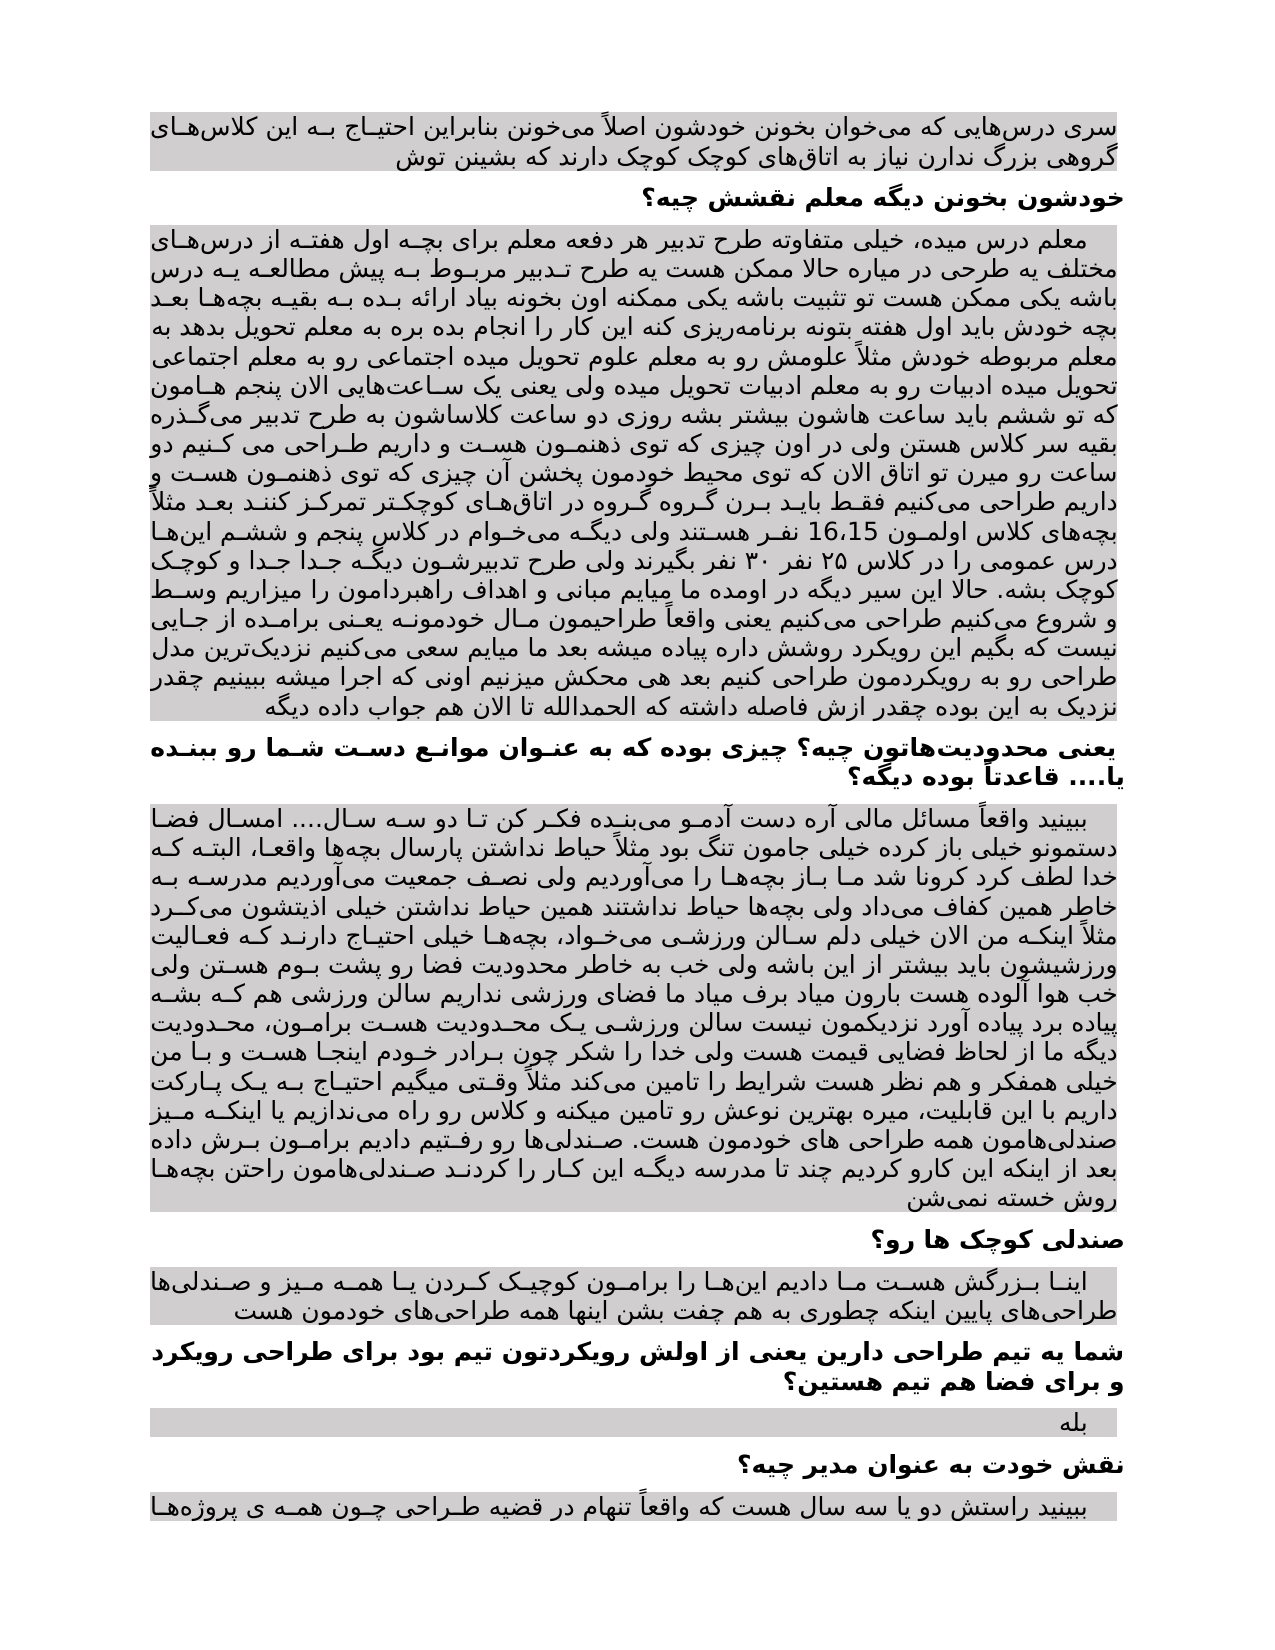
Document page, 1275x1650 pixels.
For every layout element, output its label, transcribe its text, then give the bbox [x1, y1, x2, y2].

text یعنی محدودیت‌هاتون چیه؟ چیزی بوده که به عنوان موانع دست شما رو ببنده یا.... قاعدتاً بوده دیگه؟ [150, 733, 1125, 792]
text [150, 112, 1117, 171]
text شما یه تیم طراحی دارین یعنی از اولش رویکردتون تیم بود برای طراحی رویکرد و برای فضا هم تیم هستین؟ [150, 1337, 1125, 1396]
text اینا بزرگش هست ما دادیم این‌ها را برامون کوچیک کردن یا همه میز و صندلی‌ها طراحی‌های پایین اینکه چطوری به هم چفت بشن اینها همه طراحی‌های خودمون هست [150, 1267, 1117, 1325]
text بله [150, 1408, 1117, 1437]
text معلم درس میده، خیلی متفاوته طرح تدبیر هر دفعه معلم برای بچه اول هفته از درس‌های مختلف یه طرحی در میاره حالا ممکن هست یه طرح تدبیر مربوط به پیش مطالعه یه درس باشه یکی ممکن هست تو تثبیت باشه یکی ممکنه اون بخونه بیاد ارائه بده به بقیه بچه‌ها بعد بچه خودش باید اول هفته بتونه برنامه‌ریزی کنه این کار را انجام بده بره به معلم تحویل بدهد به معلم مربوطه خودش مثلاً علومش رو به معلم علوم تحویل میده اجتماعی رو به معلم اجتماعی تحویل میده ادبیات رو به معلم ادبیات تحویل میده ولی یعنی یک ساعت‌هایی الان پنجم هامون که تو ششم باید ساعت هاشون بیشتر بشه روزی دو ساعت کلاساشون به طرح تدبیر می‌گذره بقیه سر کلاس هستن ولی در اون چیزی که توی ذهنمون هست و داریم طراحی می کنیم دو ساعت رو میرن تو اتاق الان که توی محیط خودمون پخشن آن چیزی که توی ذهنمون هست و داریم طراحی می‌کنیم فقط باید برن گروه گروه در اتاق‌های کوچکتر تمرکز کنند بعد مثلاً بچه‌های کلاس اولمون 16،15 نفر هستند ولی دیگه می‌خوام در کلاس پنجم و ششم این‌ها درس عمومی را در کلاس ۲۵ نفر ۳۰ نفر بگیرند ولی طرح تدبیرشون دیگه جدا جدا و کوچک کوچک بشه. حالا این سیر دیگه در اومده ما میایم مبانی و اهداف راهبردامون را میزاریم وسط و شروع می‌کنیم طراحی می‌کنیم یعنی واقعاً طراحیمون مال خودمونه یعنی برامده از جایی نیست که بگیم این رویکرد روشش داره پیاده میشه بعد ما میایم سعی می‌کنیم نزدیک‌ترین مدل طراحی رو به رویکردمون طراحی ‌کنیم بعد هی محکش میزنیم اونی که اجرا میشه ببینیم چقدر نزدیک به این بوده چقدر ازش فاصله داشته که الحمدالله تا الان هم جواب داده دیگه [150, 225, 1117, 721]
text نقش خودت به عنوان مدیر چیه؟ [150, 1450, 1125, 1479]
text صندلی کوچک ها رو؟ [150, 1225, 1125, 1254]
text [150, 1492, 1117, 1521]
text ببینید واقعاً مسائل مالی آره دست آدمو می‌بنده فکر کن تا دو سه سال.... امسال فضا دستمونو خیلی باز کرده خیلی جامون تنگ بود مثلاً حیاط نداشتن پارسال بچه‌ها واقعا، البته که خدا لطف کرد کرونا شد ما باز بچه‌ها را می‌آوردیم ولی نصف جمعیت می‌آوردیم مدرسه به خاطر همین کفاف می‌داد ولی بچه‌ها حیاط نداشتند همین حیاط نداشتن خیلی اذیتشون می‌کرد مثلاً اینکه من الان خیلی دلم سالن ورزشی می‌خواد، بچه‌ها خیلی احتیاج دارند که فعالیت ورزشیشون باید بیشتر از این باشه ولی خب به خاطر محدودیت‌ فضا رو پشت بوم هستن ولی خب هوا آلوده هست بارون میاد برف میاد ما فضای ورزشی نداریم سالن ورزشی هم که بشه پیاده برد پیاده آورد نزدیکمون نیست سالن ورزشی یک محدودیت هست برامون، محدودیت دیگه ما از لحاظ فضایی قیمت هست ولی خدا را شکر چون برادر خودم اینجا هست و با من خیلی همفکر و هم نظر هست شرایط را تامین می‌کند مثلاً وقتی میگیم احتیاج به یک پارکت داریم با این قابلیت، میره بهترین نوعش رو تامین میکنه و کلاس رو راه می‌ندازیم یا اینکه میز صندلی‌هامون همه طراحی های خودمون هست. صندلی‌ها رو رفتیم دادیم برامون برش داده بعد از اینکه این کارو کردیم چند تا مدرسه دیگه این کار را کردند صندلی‌هامون راحتن بچه‌ها روش خسته نمی‌شن [150, 804, 1117, 1212]
text خودشون بخونن دیگه معلم نقشش چیه؟ [150, 183, 1125, 212]
